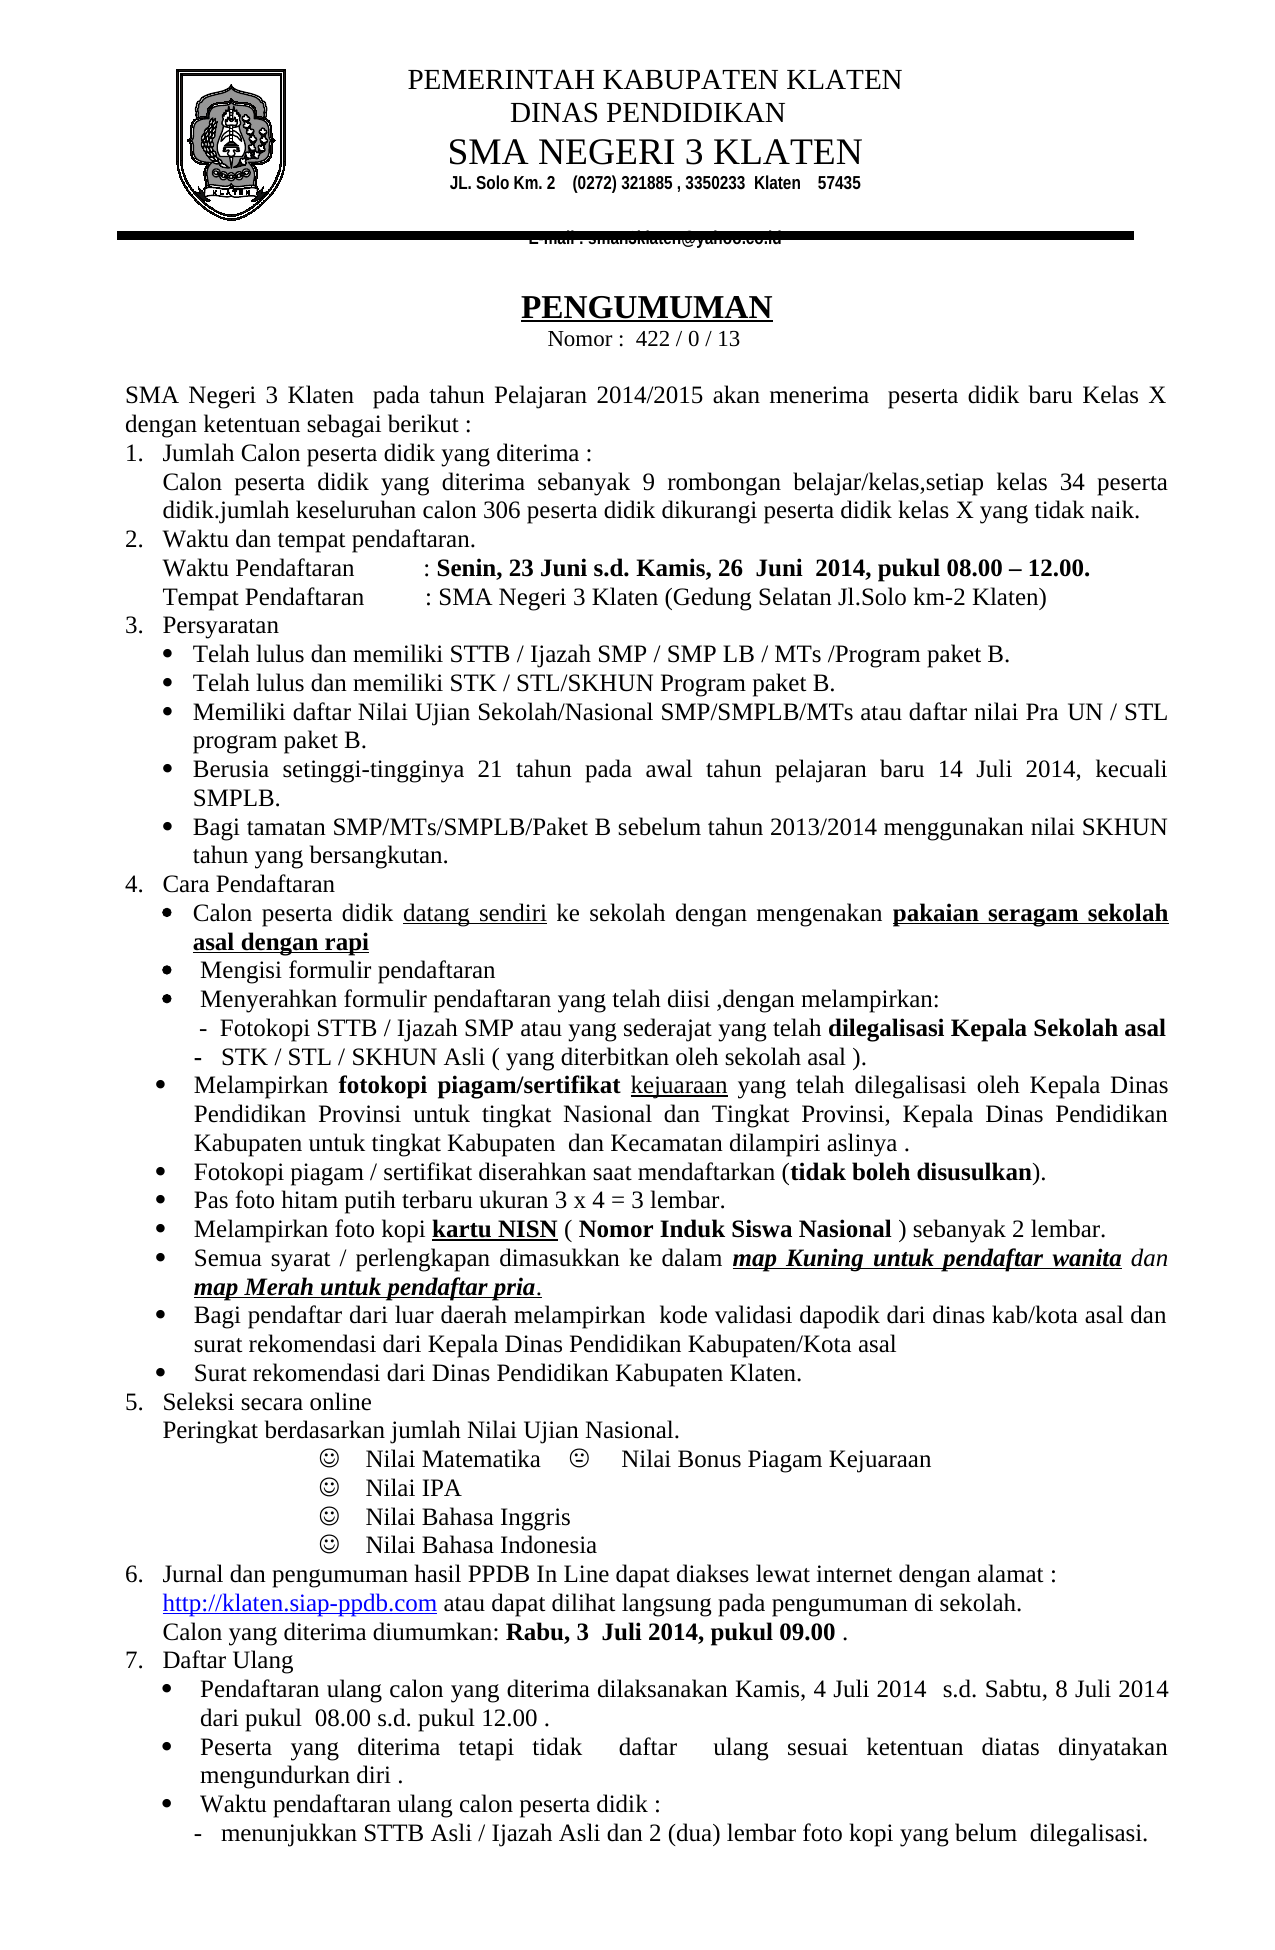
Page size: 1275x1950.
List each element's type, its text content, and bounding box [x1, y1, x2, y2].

list Nilai IPA [318, 1473, 1169, 1502]
list Memiliki daftar Nilai Ujian Sekolah/Nasional SMP/SMPLB/MTs atau daftar nilai Pra UN / STL program paket B. [163, 697, 1169, 754]
list Menyerahkan formulir pendaftaran yang telah diisi ,dengan melampirkan: [162, 984, 1169, 1013]
list Pas foto hitam putih terbaru ukuran 3 x 4 = 3 lembar. [156, 1185, 1169, 1214]
list Melampirkan fotokopi piagam/sertifikat kejuaraan yang telah dilegalisasi oleh Kepala Dinas Pendidikan Provinsi untuk tingkat Nasional dan Tingkat Provinsi, Kepala Dinas Pendidikan Kabupaten untuk tingkat Kabupaten dan Kecamatan dilampiri aslinya . [156, 1070, 1169, 1157]
list Mengisi formulir pendaftaran [162, 955, 1169, 984]
list Telah lulus dan memiliki STK / STL/SKHUN Program paket B. [163, 668, 1169, 697]
list Pendaftaran ulang calon yang diterima dilaksanakan Kamis, 4 Juli 2014 s.d. Sabtu, 8 Juli 2014 dari pukul 08.00 s.d. pukul 12.00 . [162, 1674, 1169, 1732]
text SMA Negeri 3 Klaten pada tahun Pelajaran 2014/2015 akan menerima peserta didik baru Kelas X dengan ketentuan sebagai berikut : [125, 380, 1169, 438]
list Daftar Ulang [125, 1645, 1169, 1674]
list Cara Pendaftaran [125, 869, 1169, 898]
list Nilai Bahasa Indonesia [318, 1530, 1169, 1559]
list Melampirkan foto kopi kartu NISN ( Nomor Induk Siswa Nasional ) sebanyak 2 lembar. [156, 1214, 1169, 1243]
list Semua syarat / perlengkapan dimasukkan ke dalam map Kuning untuk pendaftar wanita dan map Merah untuk pendaftar pria. [156, 1243, 1169, 1300]
list Persyaratan [125, 610, 1169, 639]
text Peringkat berdasarkan jumlah Nilai Ujian Nasional. [162, 1415, 1169, 1444]
list Jurnal dan pengumuman hasil PPDB In Line dapat diakses lewat internet dengan alamat : [125, 1559, 1169, 1588]
list Seleksi secara online [125, 1387, 1169, 1415]
text Tempat Pendaftaran : SMA Negeri 3 Klaten (Gedung Selatan Jl.Solo km-2 Klaten) [162, 582, 1169, 610]
list Bagi tamatan SMP/MTs/SMPLB/Paket B sebelum tahun 2013/2014 menggunakan nilai SKHUN tahun yang bersangkutan. [163, 812, 1169, 869]
text PENGUMUMAN [125, 287, 1169, 325]
list Waktu pendaftaran ulang calon peserta didik : [162, 1789, 1169, 1818]
list Peserta yang diterima tetapi tidak daftar ulang sesuai ketentuan diatas dinyatakan mengundurkan diri . [162, 1732, 1169, 1789]
list Jumlah Calon peserta didik yang diterima : [125, 438, 1169, 467]
list Surat rekomendasi dari Dinas Pendidikan Kabupaten Klaten. [156, 1358, 1169, 1387]
text - Fotokopi STTB / Ijazah SMP atau yang sederajat yang telah dilegalisasi Kepala Sekolah asal [193, 1013, 1169, 1042]
list Bagi pendaftar dari luar daerah melampirkan kode validasi dapodik dari dinas kab/kota asal dan surat rekomendasi dari Kepala Dinas Pendidikan Kabupaten/Kota asal [156, 1300, 1169, 1358]
list Berusia setinggi-tingginya 21 tahun pada awal tahun pelajaran baru 14 Juli 2014, kecuali SMPLB. [163, 754, 1169, 812]
list Waktu dan tempat pendaftaran. [125, 524, 1169, 553]
list Fotokopi piagam / sertifikat diserahkan saat mendaftarkan (tidak boleh disusulkan). [156, 1157, 1169, 1185]
list Telah lulus dan memiliki STTB / Ijazah SMP / SMP LB / MTs /Program paket B. [163, 639, 1169, 668]
text Waktu Pendaftaran : Senin, 23 Juni s.d. Kamis, 26 Juni 2014, pukul 08.00 – 12.00. [162, 553, 1169, 582]
list Nilai Matematika Nilai Bonus Piagam Kejuaraan [318, 1444, 1169, 1473]
text Nomor : 422 / 0 / 13 [119, 325, 1169, 352]
list - STK / STL / SKHUN Asli ( yang diterbitkan oleh sekolah asal ). [119, 1042, 1169, 1070]
list Calon peserta didik datang sendiri ke sekolah dengan mengenakan pakaian seragam sekolah asal dengan rapi [162, 898, 1169, 955]
list Nilai Bahasa Inggris [318, 1502, 1169, 1530]
list - menunjukkan STTB Asli / Ijazah Asli dan 2 (dua) lembar foto kopi yang belum dilegalisasi. [119, 1818, 1169, 1847]
text http://klaten.siap-ppdb.com atau dapat dilihat langsung pada pengumuman di sekolah. [162, 1588, 1169, 1617]
text Calon peserta didik yang diterima sebanyak 9 rombongan belajar/kelas,setiap kelas 34 peserta didik.jumlah keseluruhan calon 306 peserta didik dikurangi peserta didik kelas X yang tidak naik. [162, 467, 1169, 524]
list Calon yang diterima diumumkan: Rabu, 3 Juli 2014, pukul 09.00 . [119, 1617, 1169, 1645]
